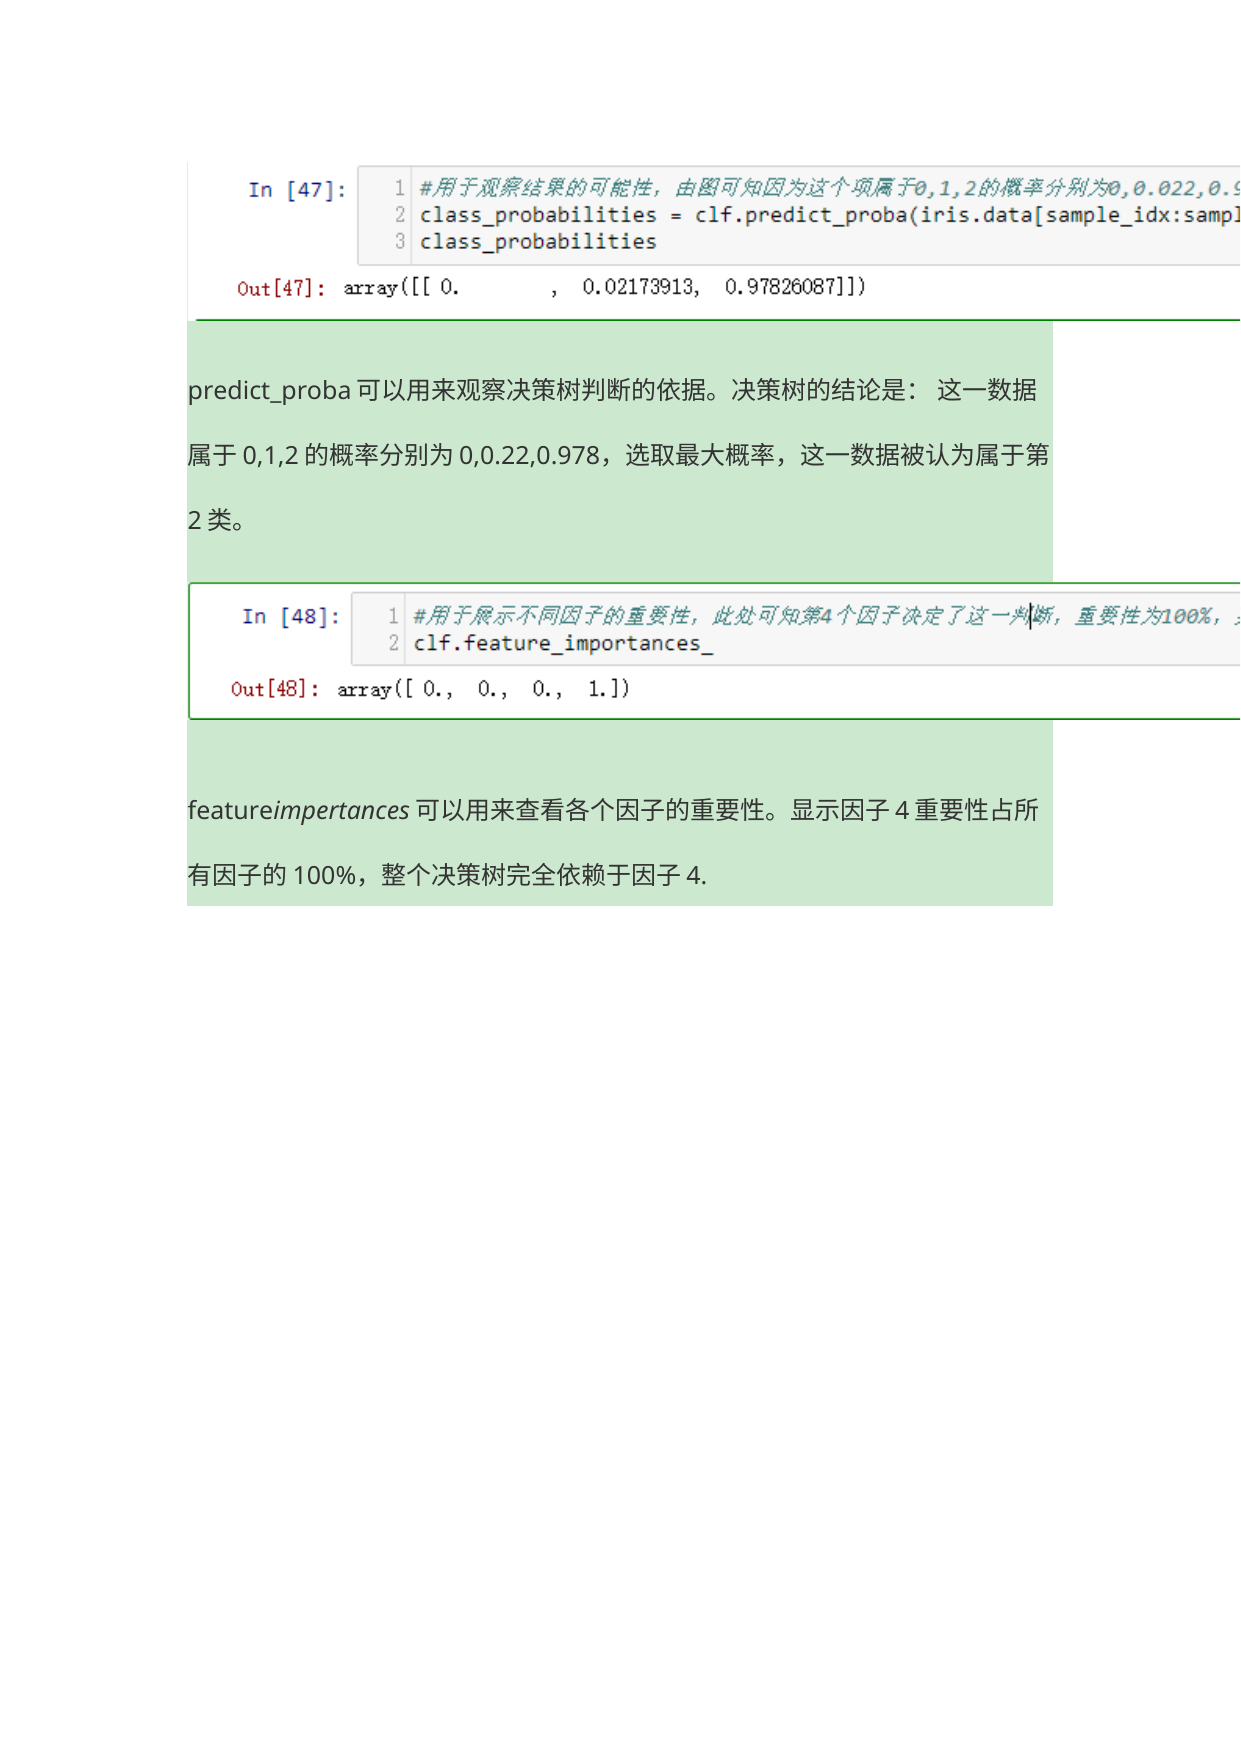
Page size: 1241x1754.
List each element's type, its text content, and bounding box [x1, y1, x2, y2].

picture [187, 582, 1241, 720]
text predict_proba可以用来观察决策树判断的依据。决策树的结论是： 这一数据属于0,1,2的概率分别为0,0.22,0.978，选取最大概率，这一数据被认为属于第2类。 [187, 356, 1053, 551]
text featureimpertances可以用来查看各个因子的重要性。显示因子4重要性占所有因子的100%，整个决策树完全依赖于因子4. [187, 776, 1053, 906]
picture [187, 162, 1241, 321]
